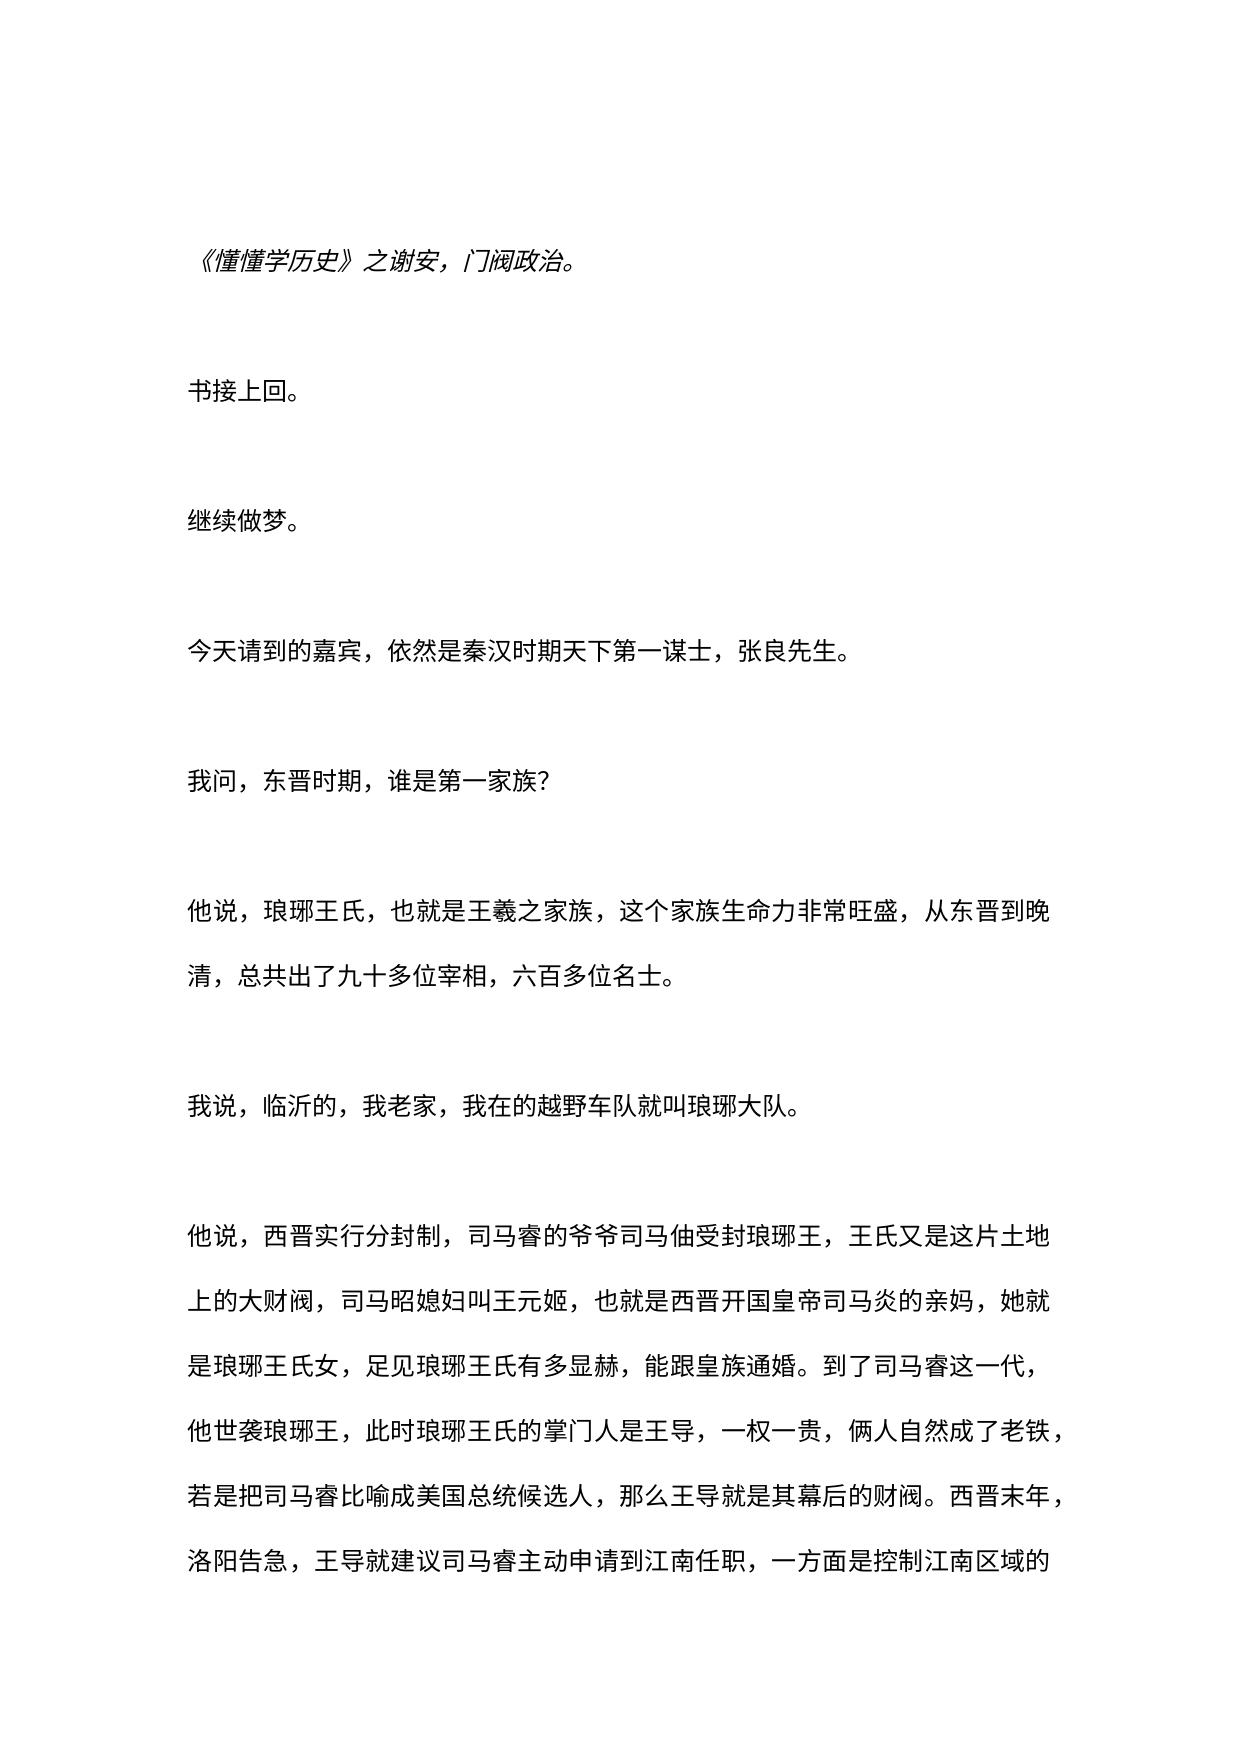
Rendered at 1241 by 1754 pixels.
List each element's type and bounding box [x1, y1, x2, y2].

text [187, 227, 1053, 1592]
